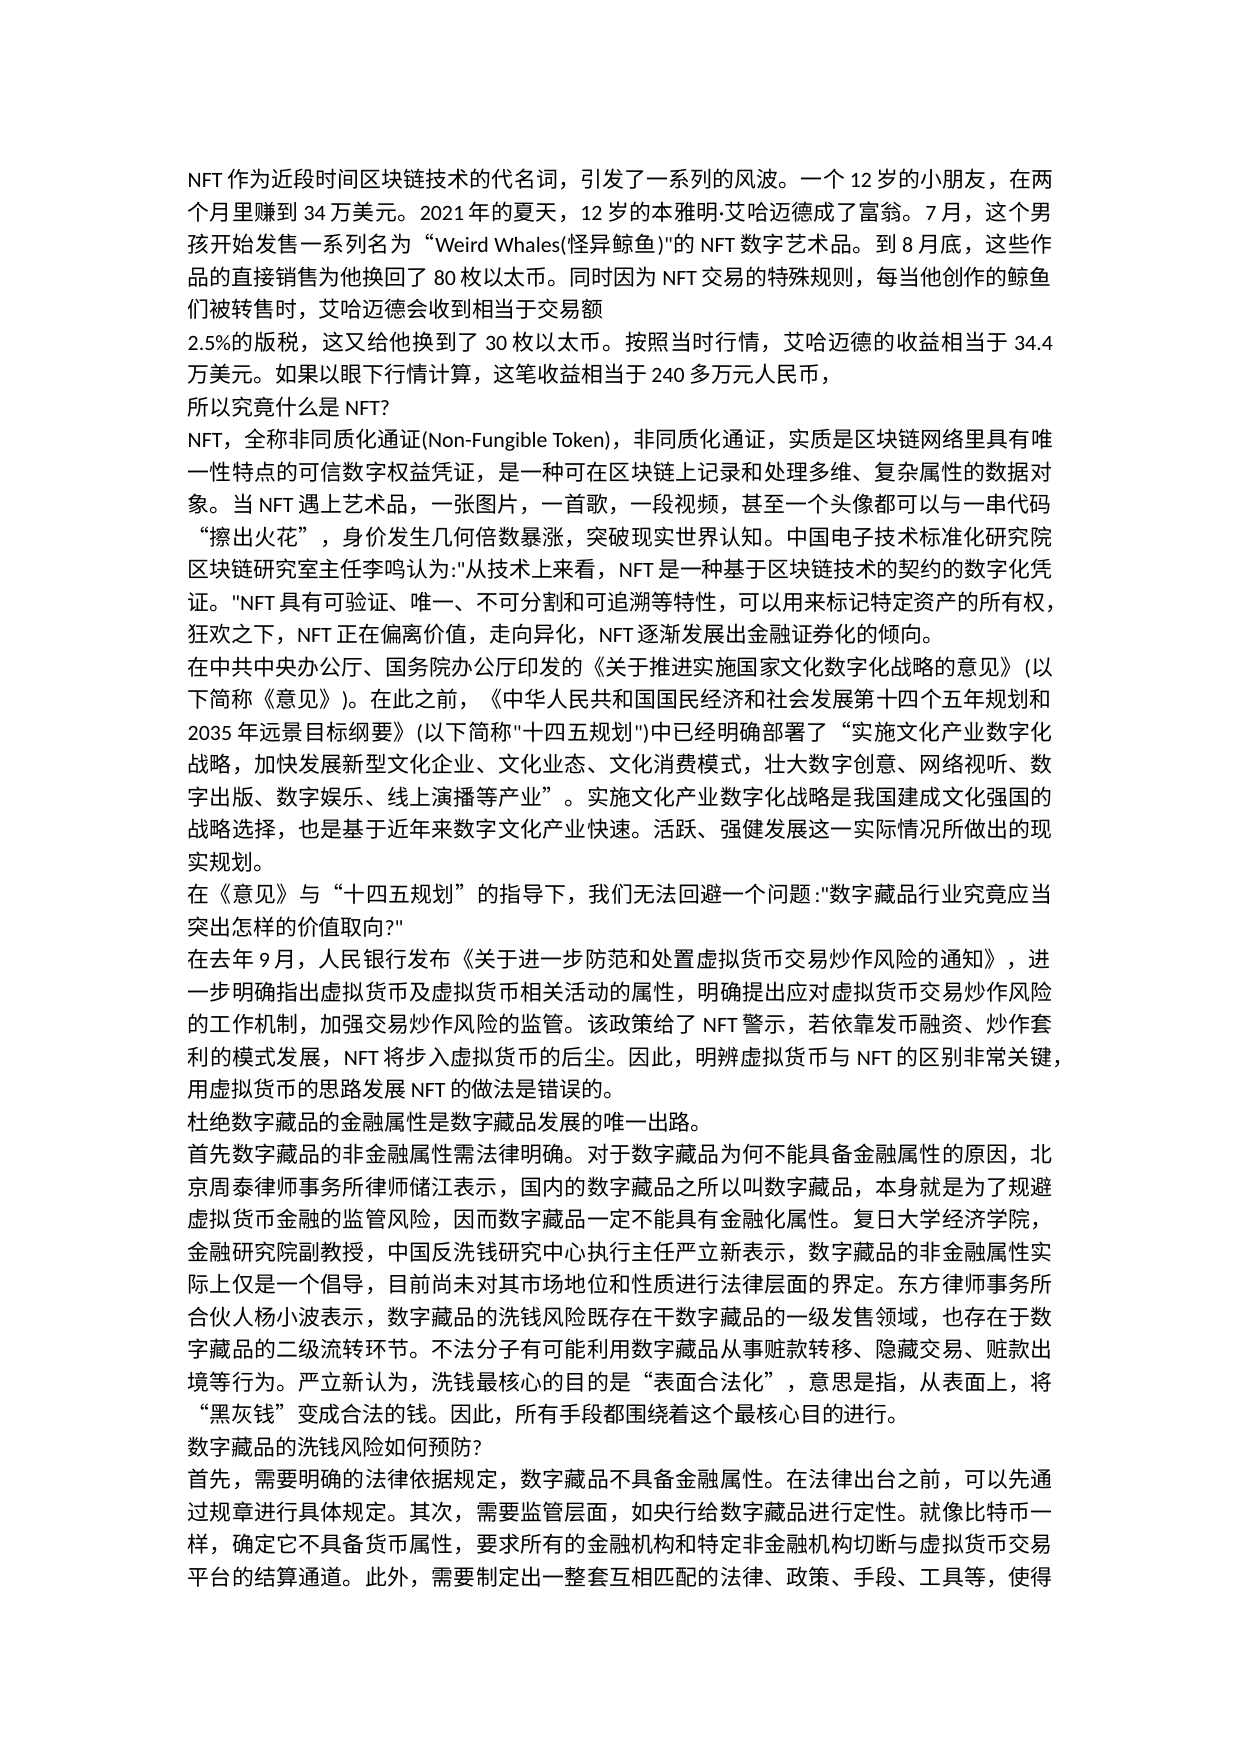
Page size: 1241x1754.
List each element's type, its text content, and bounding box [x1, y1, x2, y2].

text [187, 1462, 1053, 1592]
text 在《意见》与“十四五规划”的指导下，我们无法回避一个问题:"数字藏品行业究竟应当突出怎样的价值取向?" [187, 877, 1053, 942]
text 首先数字藏品的非金融属性需法律明确。对于数字藏品为何不能具备金融属性的原因，北京周泰律师事务所律师储江表示，国内的数字藏品之所以叫数字藏品，本身就是为了规避虚拟货币金融的监管风险，因而数字藏品一定不能具有金融化属性。复日大学经济学院，金融研究院副教授，中国反洗钱研究中心执行主任严立新表示，数字藏品的非金融属性实际上仅是一个倡导，目前尚未对其市场地位和性质进行法律层面的界定。东方律师事务所合伙人杨小波表示，数字藏品的洗钱风险既存在干数字藏品的一级发售领域，也存在于数字藏品的二级流转环节。不法分子有可能利用数字藏品从事赃款转移、隐藏交易、赃款出境等行为。严立新认为，洗钱最核心的目的是“表面合法化”，意思是指，从表面上，将“黑灰钱”变成合法的钱。因此，所有手段都围绕着这个最核心目的进行。 [187, 1137, 1053, 1429]
text 杜绝数字藏品的金融属性是数字藏品发展的唯一出路。 [187, 1104, 1053, 1137]
text 在去年9月，人民银行发布《关于进一步防范和处置虚拟货币交易炒作风险的通知》，进一步明确指出虚拟货币及虚拟货币相关活动的属性，明确提出应对虚拟货币交易炒作风险的工作机制，加强交易炒作风险的监管。该政策给了NFT警示，若依靠发币融资、炒作套利的模式发展，NFT将步入虚拟货币的后尘。因此，明辨虚拟货币与NFT的区别非常关键，用虚拟货币的思路发展NFT的做法是错误的。 [187, 942, 1053, 1104]
text 在中共中央办公厅、国务院办公厅印发的《关于推进实施国家文化数字化战略的意见》(以下简称《意见》)。在此之前，《中华人民共和国国民经济和社会发展第十四个五年规划和2035年远景目标纲要》(以下简称"十四五规划")中已经明确部署了“实施文化产业数字化战略，加快发展新型文化企业、文化业态、文化消费模式，壮大数字创意、网络视听、数字出版、数字娱乐、线上演播等产业”。实施文化产业数字化战略是我国建成文化强国的战略选择，也是基于近年来数字文化产业快速。活跃、强健发展这一实际情况所做出的现实规划。 [187, 649, 1053, 877]
text 2.5%的版税，这又给他换到了30枚以太币。按照当时行情，艾哈迈德的收益相当于34.4万美元。如果以眼下行情计算，这笔收益相当于240多万元人民币， [187, 324, 1053, 389]
text NFT，全称非同质化通证(Non-Fungible Token)，非同质化通证，实质是区块链网络里具有唯一性特点的可信数字权益凭证，是一种可在区块链上记录和处理多维、复杂属性的数据对象。当NFT遇上艺术品，一张图片，一首歌，一段视频，甚至一个头像都可以与一串代码“擦出火花”，身价发生几何倍数暴涨，突破现实世界认知。中国电子技术标准化研究院区块链研究室主任李鸣认为:"从技术上来看，NFT是一种基于区块链技术的契约的数字化凭证。"NFT具有可验证、唯一、不可分割和可追溯等特性，可以用来标记特定资产的所有权， [187, 422, 1053, 617]
text 狂欢之下，NFT正在偏离价值，走向异化，NFT逐渐发展出金融证券化的倾向。 [187, 617, 1053, 649]
text NFT作为近段时间区块链技术的代名词，引发了一系列的风波。一个12岁的小朋友，在两个月里赚到34万美元。2021年的夏天，12岁的本雅明·艾哈迈德成了富翁。7月，这个男孩开始发售一系列名为“Weird Whales(怪异鲸鱼)"的NFT数字艺术品。到8月底，这些作品的直接销售为他换回了80枚以太币。同时因为NFT交易的特殊规则，每当他创作的鲸鱼们被转售时，艾哈迈德会收到相当于交易额 [187, 162, 1053, 324]
text 所以究竟什么是NFT? [187, 389, 1053, 422]
text 数字藏品的洗钱风险如何预防? [187, 1429, 1053, 1462]
